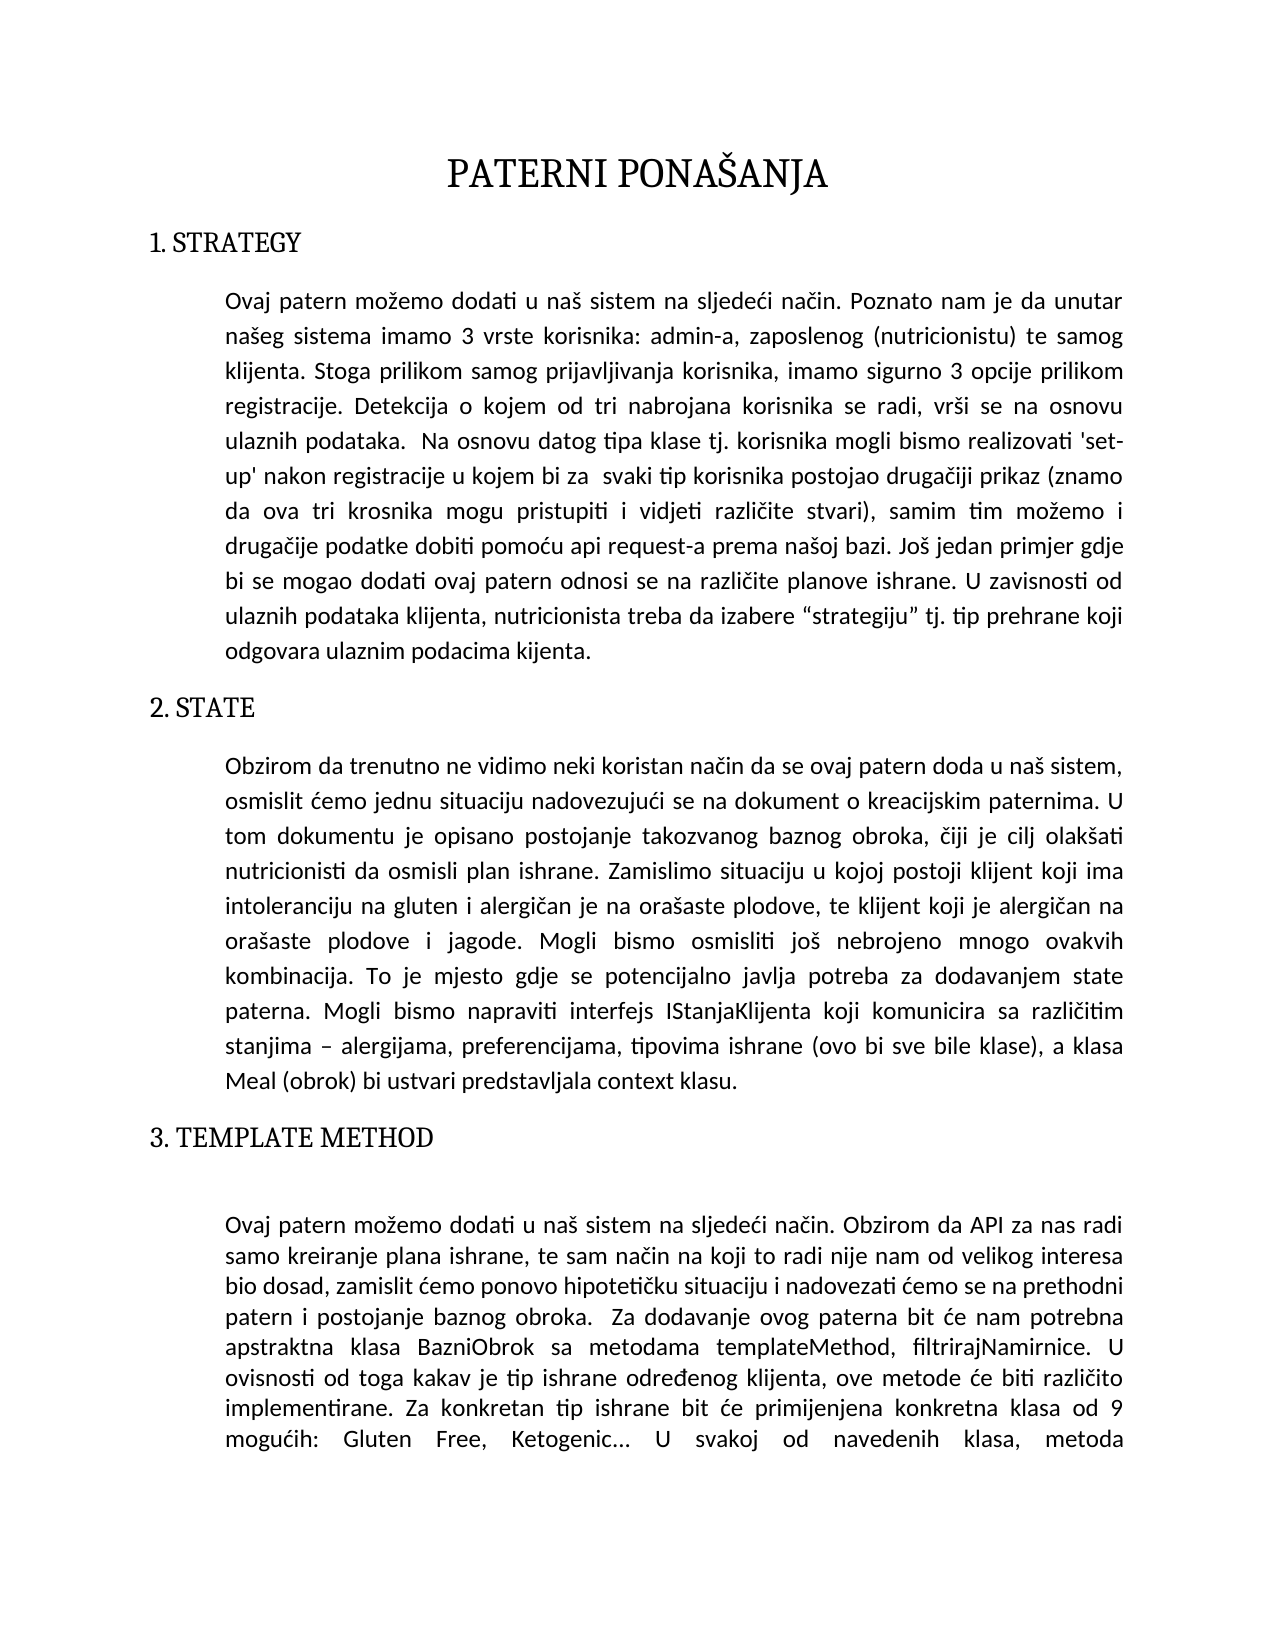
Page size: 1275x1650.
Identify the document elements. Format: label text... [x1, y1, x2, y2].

text 1. STRATEGY [150, 226, 1125, 259]
text Ovaj patern možemo dodati u naš sistem na sljedeći način. Poznato nam je da unutar našeg sistema imamo 3 vrste korisnika: admin-a, zaposlenog (nutricionistu) te samog klijenta. Stoga prilikom samog prijavljivanja korisnika, imamo sigurno 3 opcije prilikom registracije. Detekcija o kojem od tri nabrojana korisnika se radi, vrši se na osnovu ulaznih podataka. Na osnovu datog tipa klase tj. korisnika mogli bismo realizovati 'set-up' nakon registracije u kojem bi za svaki tip korisnika postojao drugačiji prikaz (znamo da ova tri krosnika mogu pristupiti i vidjeti različite stvari), samim tim možemo i drugačije podatke dobiti pomoću api request-a prema našoj bazi. Još jedan primjer gdje bi se mogao dodati ovaj patern odnosi se na različite planove ishrane. U zavisnosti od ulaznih podataka klijenta, nutricionista treba da izabere “strategiju” tj. tip prehrane koji odgovara ulaznim podacima kijenta. [225, 285, 1125, 666]
text PATERNI PONAŠANJA [150, 150, 1125, 198]
text 3. TEMPLATE METHOD [150, 1121, 1125, 1155]
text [225, 1209, 1125, 1454]
text 2. STATE [150, 691, 1125, 725]
text Obzirom da trenutno ne vidimo neki koristan način da se ovaj patern doda u naš sistem, osmislit ćemo jednu situaciju nadovezujući se na dokument o kreacijskim paternima. U tom dokumentu je opisano postojanje takozvanog baznog obroka, čiji je cilj olakšati nutricionisti da osmisli plan ishrane. Zamislimo situaciju u kojoj postoji klijent koji ima intoleranciju na gluten i alergičan je na orašaste plodove, te klijent koji je alergičan na orašaste plodove i jagode. Mogli bismo osmisliti još nebrojeno mnogo ovakvih kombinacija. To je mjesto gdje se potencijalno javlja potreba za dodavanjem state paterna. Mogli bismo napraviti interfejs IStanjaKlijenta koji komunicira sa različitim stanjima – alergijama, preferencijama, tipovima ishrane (ovo bi sve bile klase), a klasa Meal (obrok) bi ustvari predstavljala context klasu. [225, 751, 1125, 1096]
